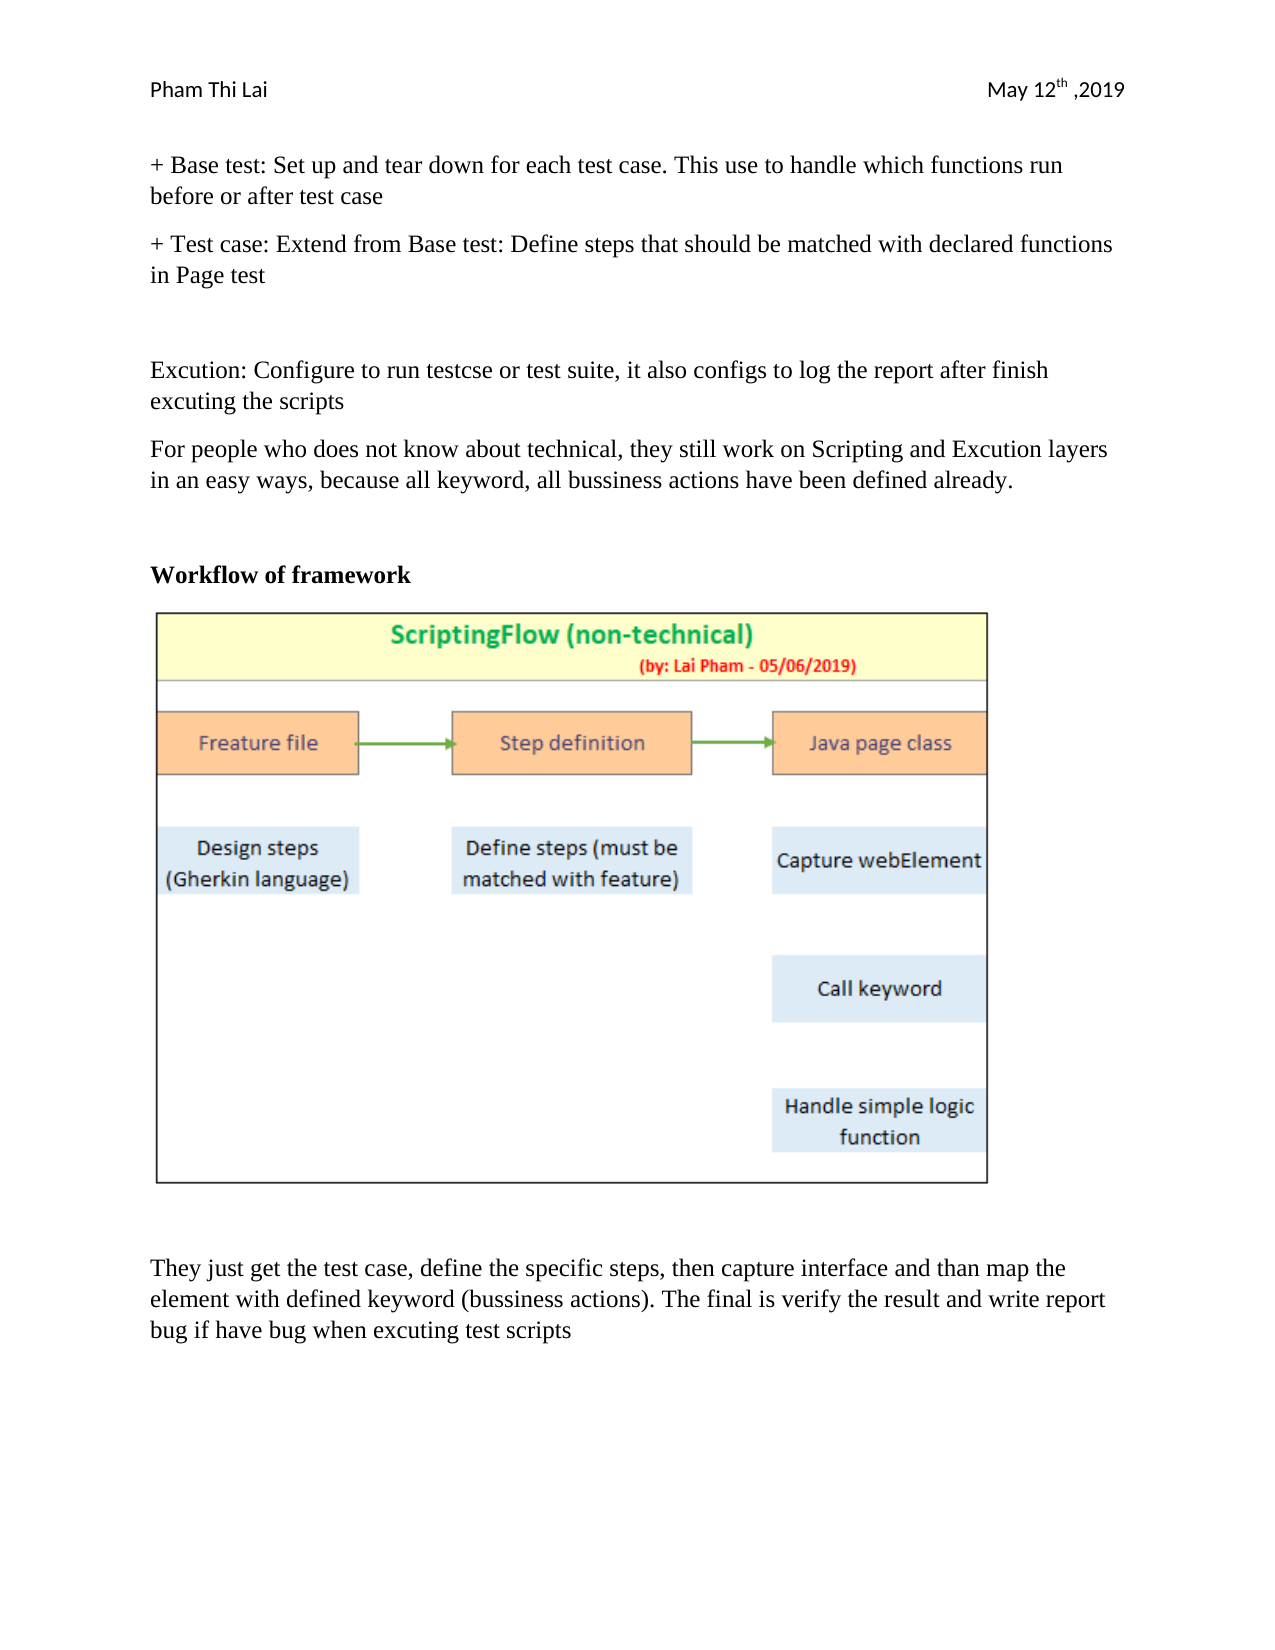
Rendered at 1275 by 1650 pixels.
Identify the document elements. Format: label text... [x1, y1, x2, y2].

text + Base test: Set up and tear down for each test case. This use to handle which functions run before or after test case [150, 150, 1125, 210]
text + Test case: Extend from Base test: Define steps that should be matched with declared functions in Page test [150, 229, 1125, 288]
text Workflow of framework [150, 560, 1125, 589]
text For people who does not know about technical, they still work on Scripting and Excution layers in an easy ways, because all keyword, all bussiness actions have been defined already. [150, 434, 1125, 494]
text Excution: Configure to run testcse or test suite, it also configs to log the report after finish excuting the scripts [150, 355, 1125, 415]
text They just get the test case, define the specific steps, then capture interface and than map the element with defined keyword (bussiness actions). The final is verify the result and write report bug if have bug when excuting test scripts [150, 1253, 1125, 1344]
picture [150, 608, 996, 1187]
